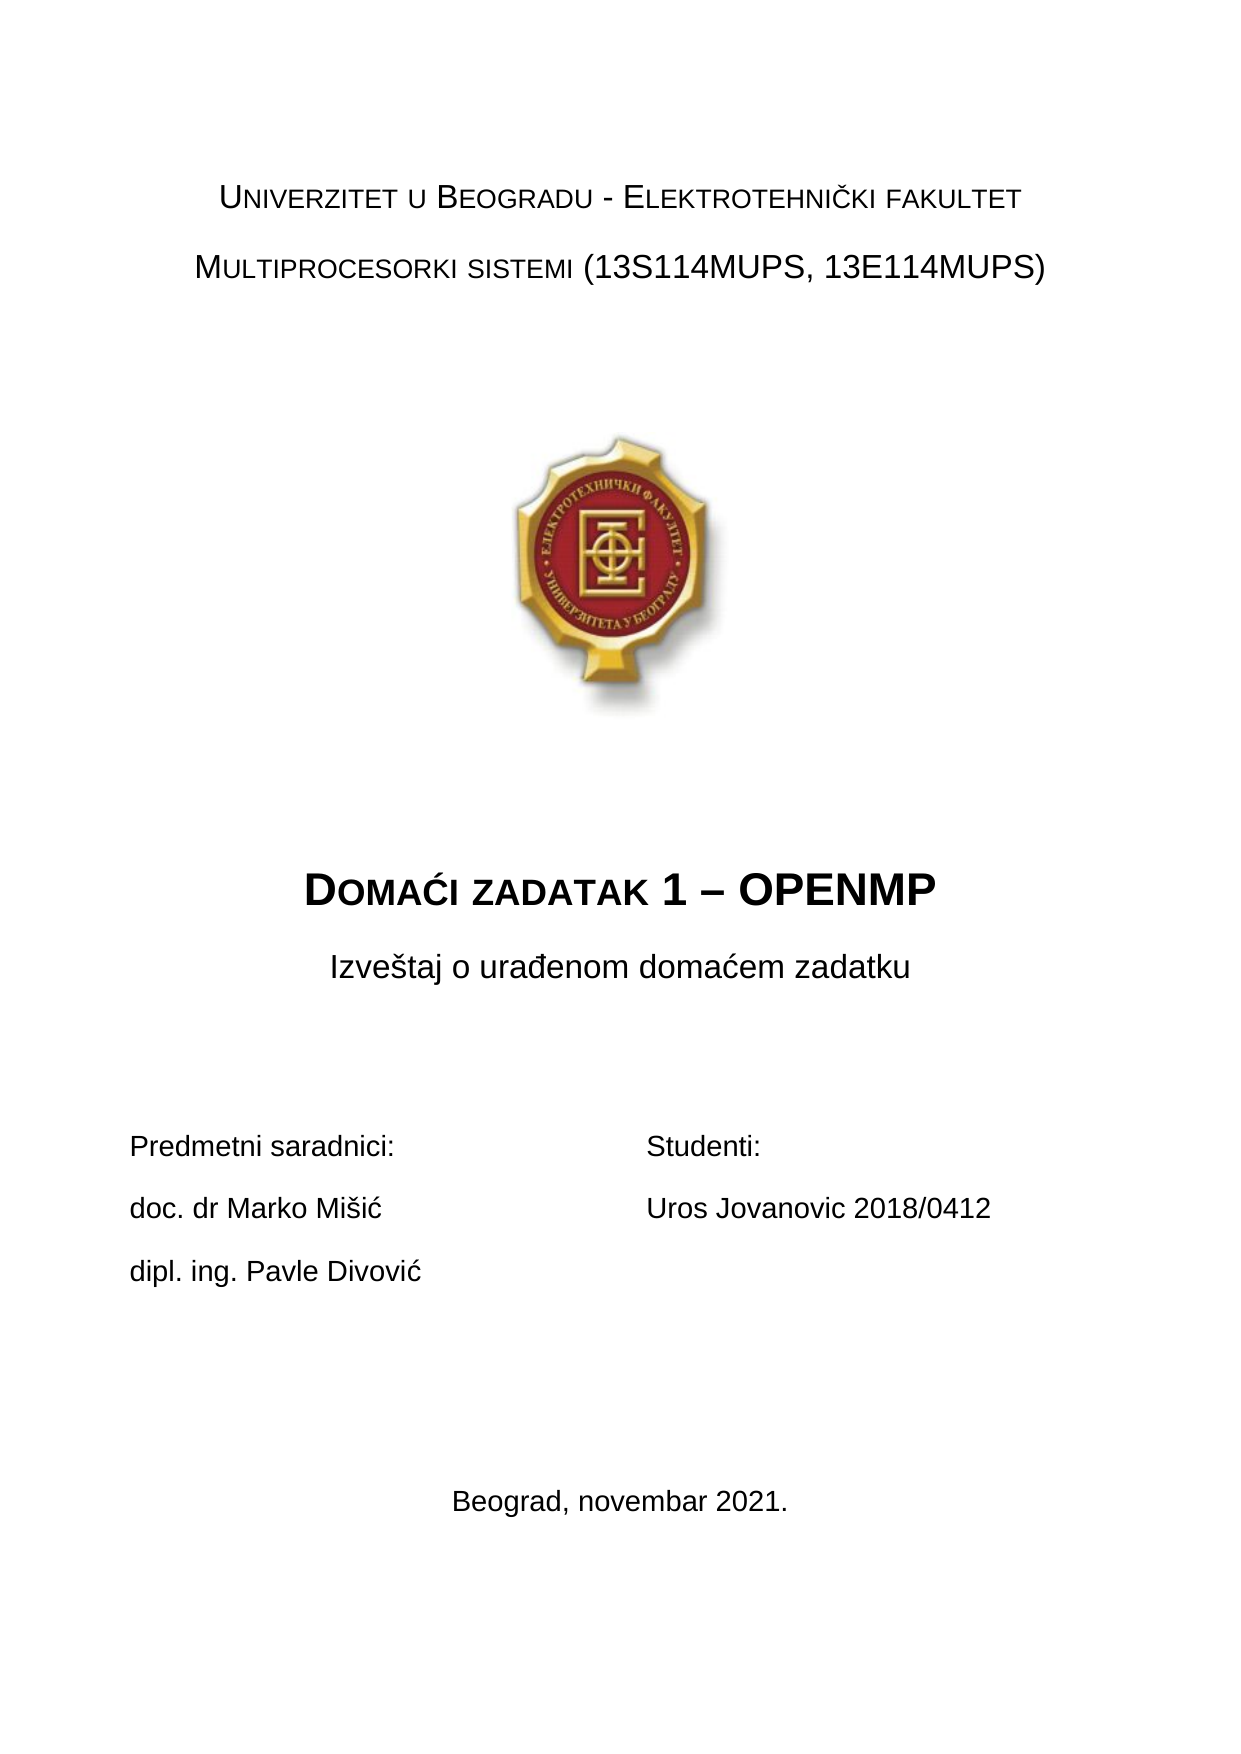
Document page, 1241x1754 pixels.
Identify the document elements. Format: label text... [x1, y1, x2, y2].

text Izveštaj o urađenom domaćem zadatku [118, 947, 1122, 986]
table_header Studenti: [635, 1129, 1122, 1191]
text Domaći zadatak 1 – OPENMP [118, 862, 1122, 915]
table_header Predmetni saradnici: [118, 1129, 635, 1191]
text Multiprocesorki sistemi (13S114MUPS, 13E114MUPS) [118, 247, 1122, 286]
text Univerzitet u Beogradu - Elektrotehnički fakultet [118, 177, 1122, 216]
picture [511, 432, 729, 720]
table_cell doc. dr Marko Mišić dipl. ing. Pavle Divović [118, 1191, 635, 1317]
table_cell Uros Jovanovic 2018/0412 [635, 1191, 1122, 1317]
text Beograd, novembar 2021. [118, 1484, 1122, 1517]
